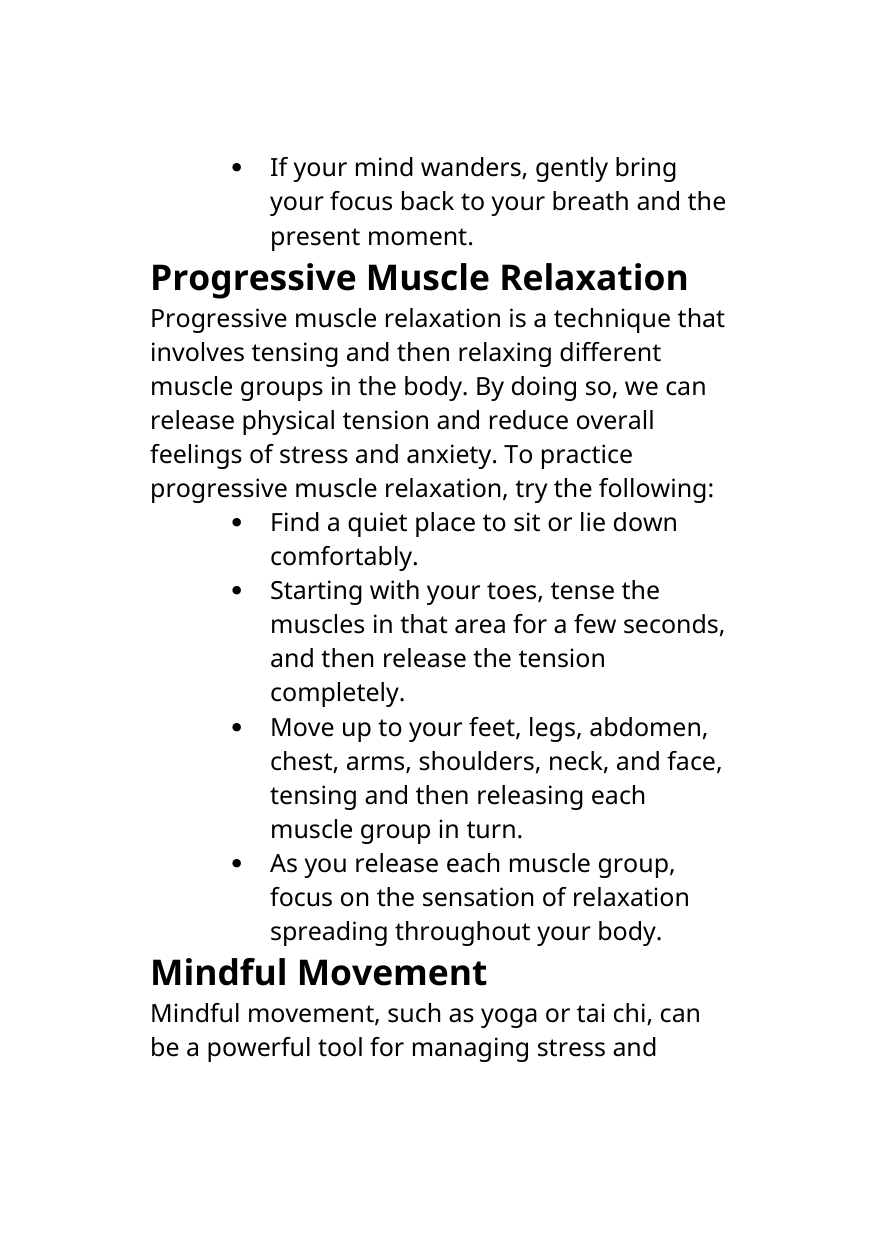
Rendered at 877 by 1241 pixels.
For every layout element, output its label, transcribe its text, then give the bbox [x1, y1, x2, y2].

list Move up to your feet, legs, abdomen, chest, arms, shoulders, neck, and face, tensing and then releasing each muscle group in turn. [232, 709, 727, 845]
subtitle Mindful Movement [150, 948, 727, 996]
text Progressive muscle relaxation is a technique that involves tensing and then relaxing different muscle groups in the body. By doing so, we can release physical tension and reduce overall feelings of stress and anxiety. To practice progressive muscle relaxation, try the following: [150, 300, 727, 505]
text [150, 996, 727, 1064]
list If your mind wanders, gently bring your focus back to your breath and the present moment. [232, 150, 727, 252]
list Find a quiet place to sit or lie down comfortably. [232, 505, 727, 573]
subtitle Progressive Muscle Relaxation [150, 252, 727, 300]
list Starting with your toes, tense the muscles in that area for a few seconds, and then release the tension completely. [232, 573, 727, 709]
list As you release each muscle group, focus on the sensation of relaxation spreading throughout your body. [232, 845, 727, 948]
